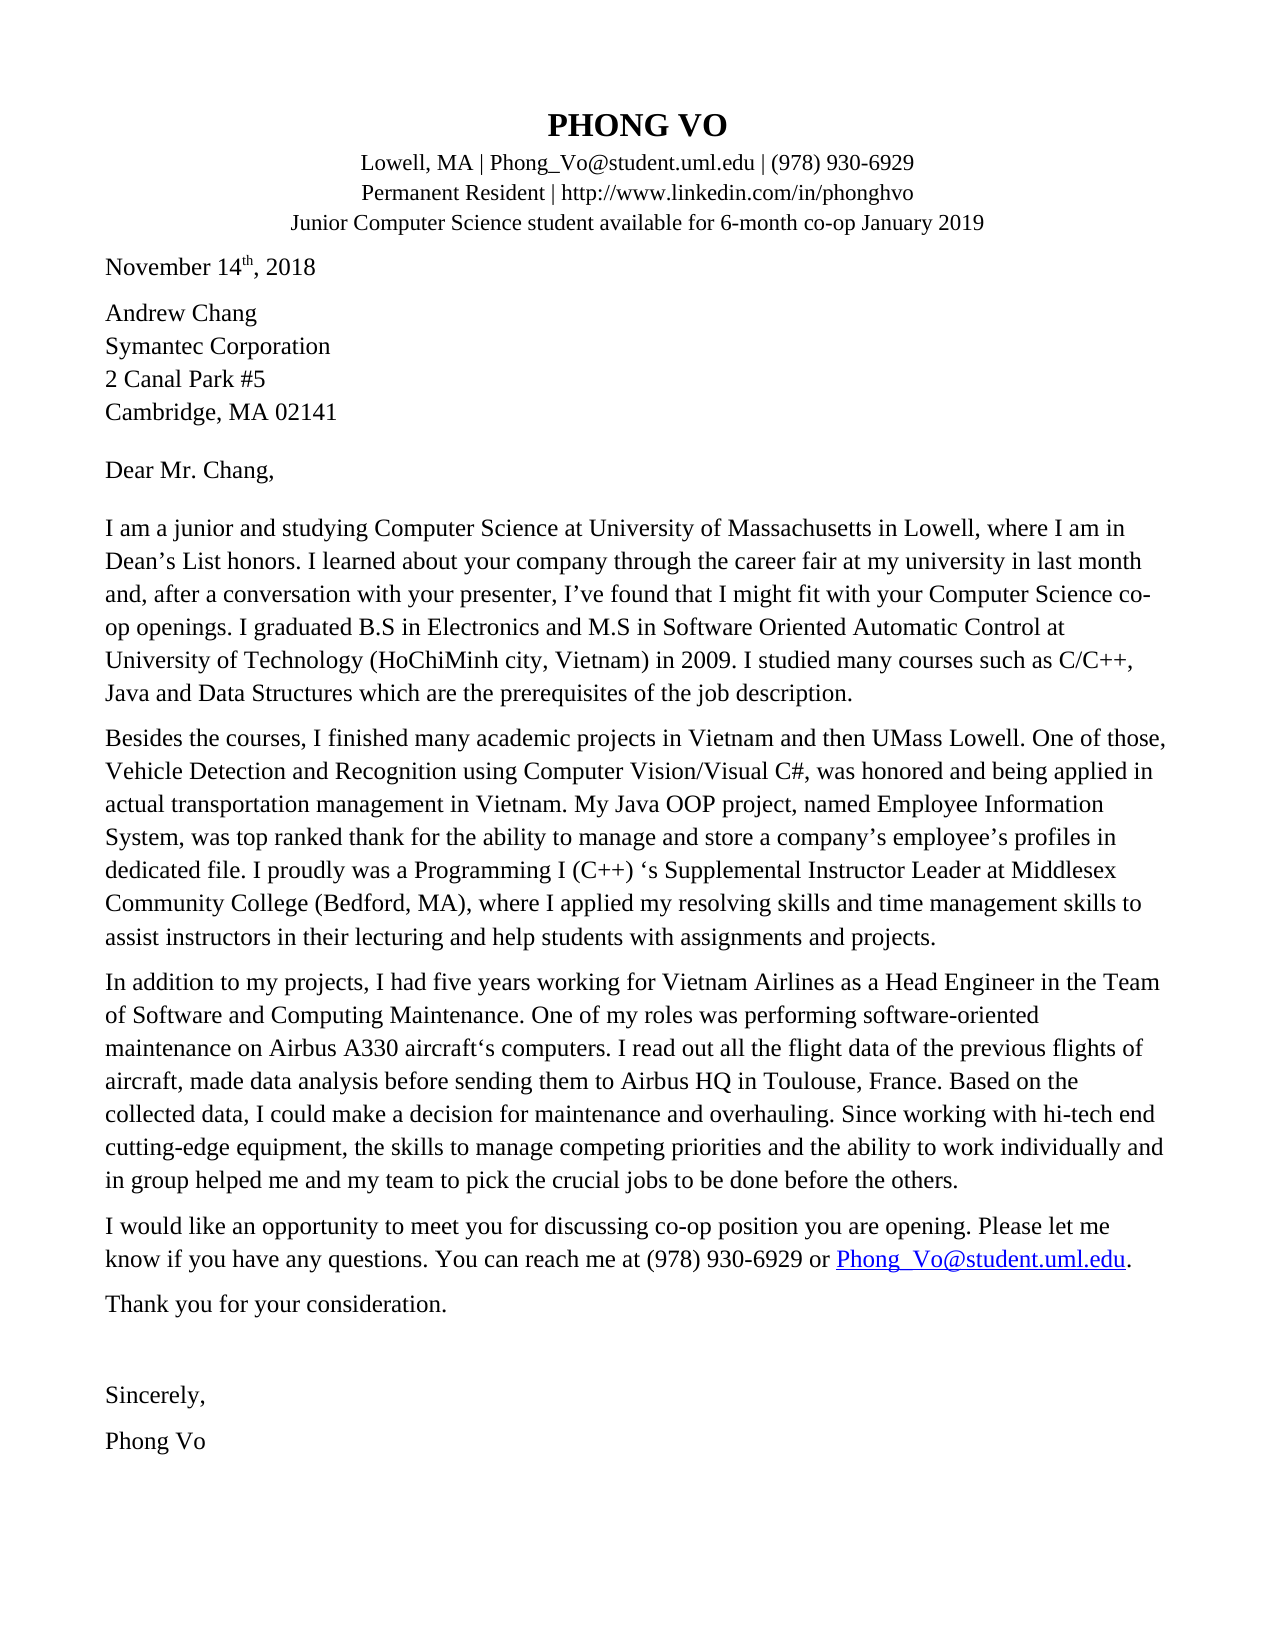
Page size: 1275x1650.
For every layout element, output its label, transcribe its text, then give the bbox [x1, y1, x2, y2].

text Cambridge, MA 02141 [105, 397, 1170, 426]
text Symantec Corporation [105, 331, 1170, 359]
text Lowell, MA | Phong_Vo@student.uml.edu | (978) 930-6929 [105, 149, 1170, 175]
text November 14th, 2018 [105, 252, 1170, 281]
text Phong Vo [105, 1426, 1170, 1454]
text Junior Computer Science student available for 6-month co-op January 2019 [105, 209, 1170, 236]
text Thank you for your consideration. [105, 1289, 1170, 1318]
text In addition to my projects, I had five years working for Vietnam Airlines as a Head Engineer in the Team of Software and Computing Maintenance. One of my roles was performing software-oriented maintenance on Airbus A330 aircraft‘s computers. I read out all the flight data of the previous flights of aircraft, made data analysis before sending them to Airbus HQ in Toulouse, France. Based on the collected data, I could make a decision for maintenance and overhauling. Since working with hi-tech end cutting-edge equipment, the skills to manage competing priorities and the ability to work individually and in group helped me and my team to pick the crucial jobs to be done before the others. [105, 967, 1170, 1194]
text Sincerely, [105, 1380, 1170, 1409]
text I would like an opportunity to meet you for discussing co-op position you are opening. Please let me know if you have any questions. You can reach me at (978) 930-6929 or Phong_Vo@student.uml.edu. [105, 1211, 1170, 1272]
text Andrew Chang [105, 298, 1170, 326]
text 2 Canal Park #5 [105, 364, 1170, 392]
text Besides the courses, I finished many academic projects in Vietnam and then UMass Lowell. One of those, Vehicle Detection and Recognition using Computer Vision/Visual C#, was honored and being applied in actual transportation management in Vietnam. My Java OOP project, named Employee Information System, was top ranked thank for the ability to manage and store a company’s employee’s profiles in dedicated file. I proudly was a Programming I (C++) ‘s Supplemental Instructor Leader at Middlesex Community College (Bedford, MA), where I applied my resolving skills and time management skills to assist instructors in their lecturing and help students with assignments and projects. [105, 723, 1170, 950]
text PHONG VO [105, 105, 1170, 143]
text Dear Mr. Chang, [105, 455, 1170, 483]
text I am a junior and studying Computer Science at University of Massachusetts in Lowell, where I am in Dean’s List honors. I learned about your company through the career fair at my university in last month and, after a conversation with your presenter, I’ve found that I might fit with your Computer Science co-op openings. I graduated B.S in Electronics and M.S in Software Oriented Automatic Control at University of Technology (HoChiMinh city, Vietnam) in 2009. I studied many courses such as C/C++, Java and Data Structures which are the prerequisites of the job description. [105, 513, 1170, 707]
text Permanent Resident | http://www.linkedin.com/in/phonghvo [105, 179, 1170, 206]
